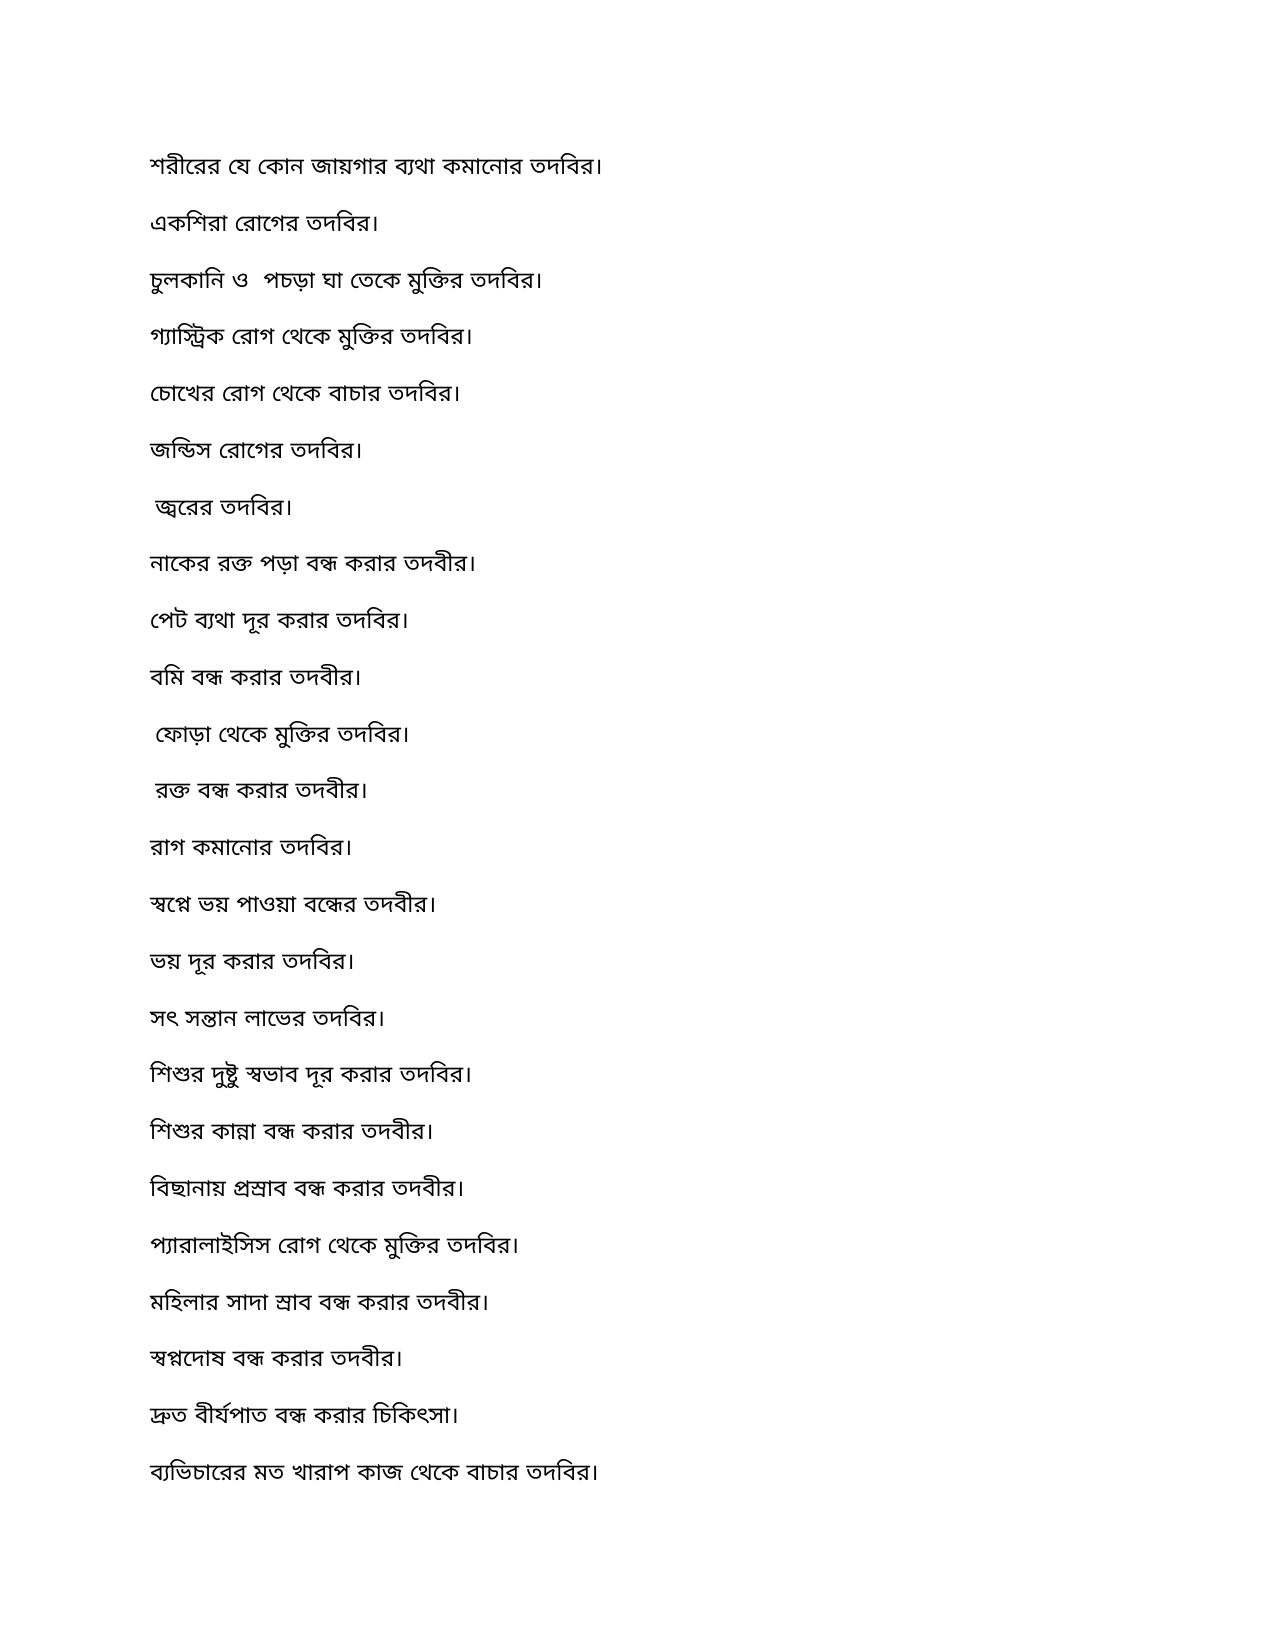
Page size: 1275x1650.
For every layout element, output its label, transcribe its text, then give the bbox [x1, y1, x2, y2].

text গ্যাস্ট্রিক রোগ থেকে মুক্তির তদবির। [150, 320, 1125, 352]
text শিশুর দুষ্টু স্বভাব দূর করার তদবির। [150, 1058, 1125, 1089]
text ব্যভিচারের মত খারাপ কাজ থেকে বাচার তদবির। [150, 1456, 1125, 1487]
text প্যারালাইসিস রোগ থেকে মুক্তির তদবির। [150, 1229, 1125, 1260]
text ভয় দূর করার তদবির। [150, 945, 1125, 976]
text শরীরের যে কোন জায়গার ব্যথা কমানোর তদবির। [150, 150, 1125, 181]
text চোখের রোগ থেকে বাচার তদবির। [150, 377, 1125, 408]
text জন্ডিস রোগের তদবির। [150, 434, 1125, 465]
text শিশুর কান্না বন্ধ করার তদবীর। [150, 1115, 1125, 1146]
text দ্রুত বীর্যপাত বন্ধ করার চিকিৎসা। [150, 1399, 1125, 1430]
text একশিরা রোগের তদবির। [150, 207, 1125, 238]
text চুলকানি ও পচড়া ঘা তেকে মুক্তির তদবির। [150, 263, 1125, 295]
text জ্বরের তদবির। [150, 491, 1125, 522]
text স্বপ্নে ভয় পাওয়া বন্ধের তদবীর। [150, 888, 1125, 919]
text নাকের রক্ত পড়া বন্ধ করার তদবীর। [150, 547, 1125, 579]
text সৎ সন্তান লাভের তদবির। [150, 1002, 1125, 1033]
text পেট ব্যথা দূর করার তদবির। [150, 604, 1125, 635]
text মহিলার সাদা স্রাব বন্ধ করার তদবীর। [150, 1285, 1125, 1317]
text স্বপ্নদোষ বন্ধ করার তদবীর। [150, 1342, 1125, 1373]
text বমি বন্ধ করার তদবীর। [150, 661, 1125, 692]
text রাগ কমানোর তদবির। [150, 831, 1125, 862]
text ফোড়া থেকে মুক্তির তদবির। [150, 718, 1125, 749]
text রক্ত বন্ধ করার তদবীর। [150, 774, 1125, 806]
text বিছানায় প্রস্রাব বন্ধ করার তদবীর। [150, 1172, 1125, 1203]
